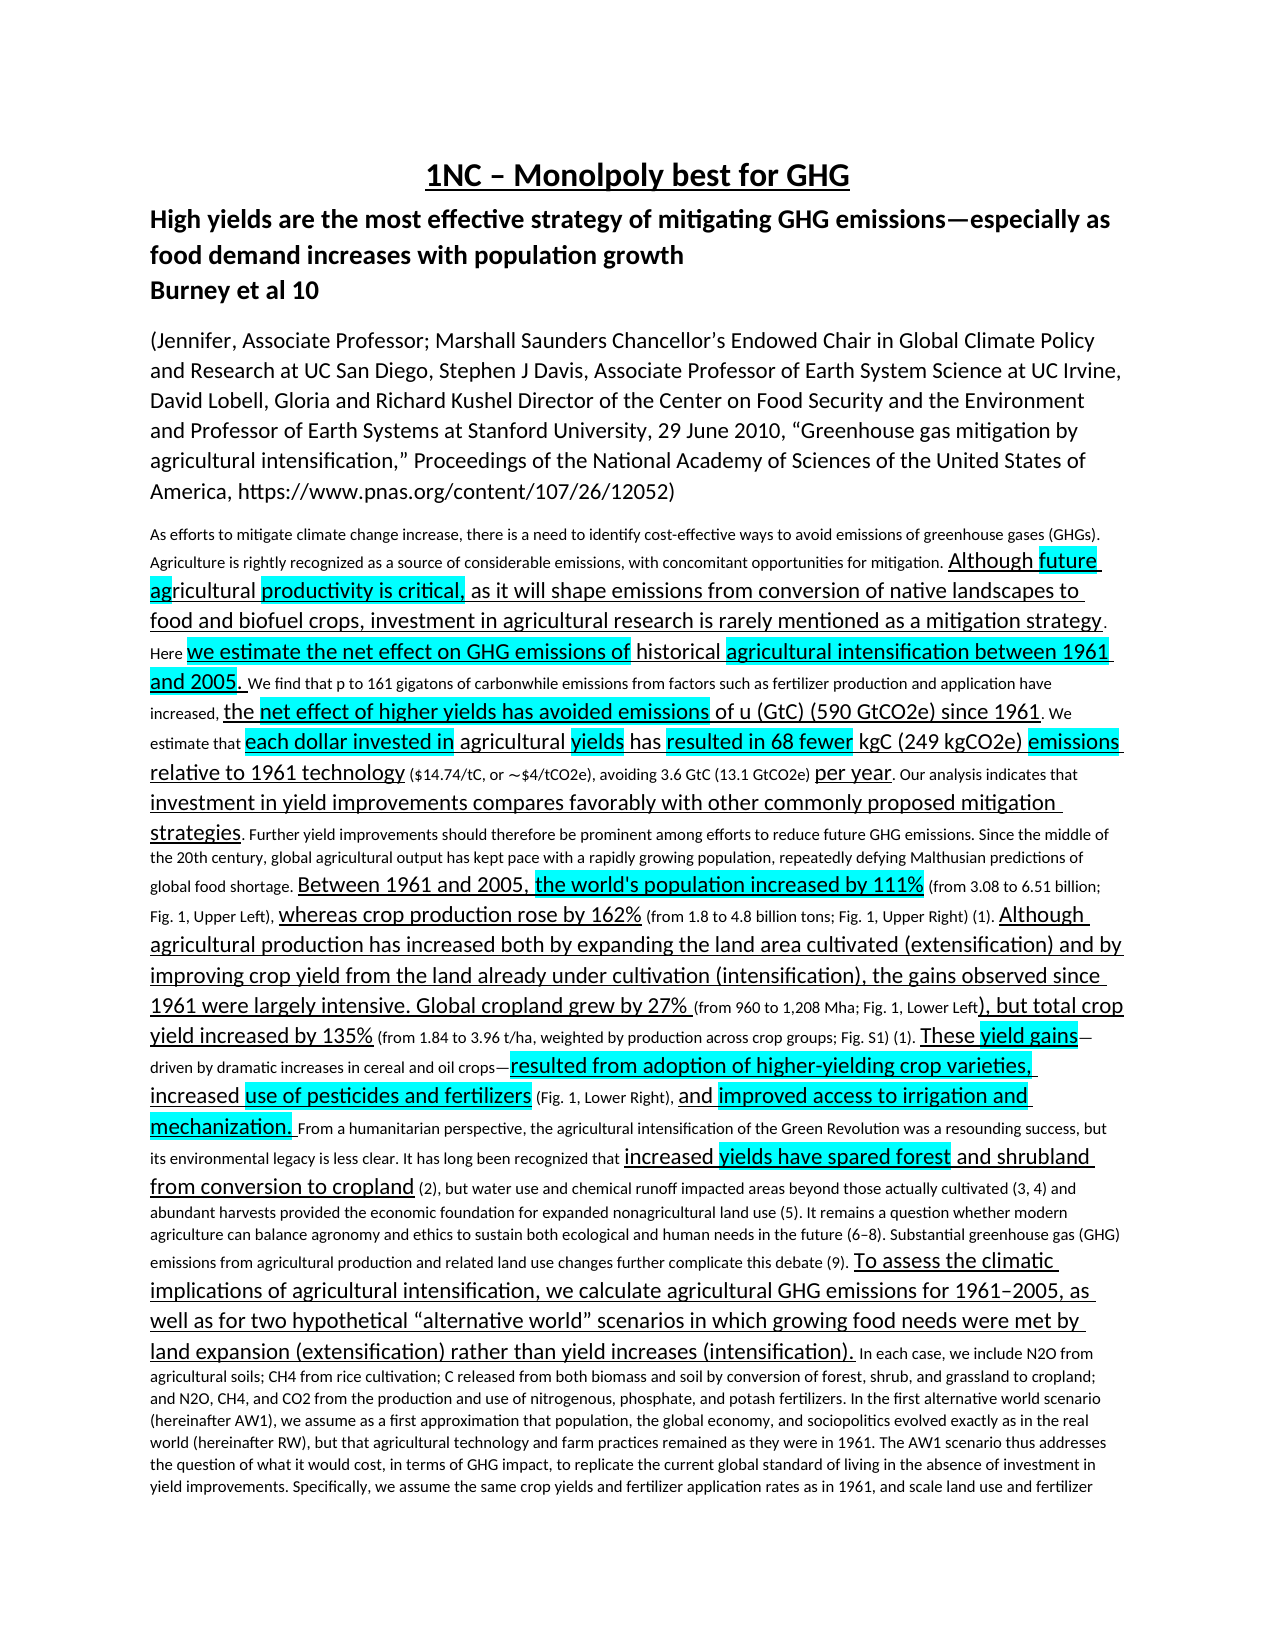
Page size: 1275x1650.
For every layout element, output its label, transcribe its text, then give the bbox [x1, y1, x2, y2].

text (Jennifer, Associate Professor; Marshall Saunders Chancellor’s Endowed Chair in Global Climate Policy and Research at UC San Diego, Stephen J Davis, Associate Professor of Earth System Science at UC Irvine, David Lobell, Gloria and Richard Kushel Director of the Center on Food Security and the Environment and Professor of Earth Systems at Stanford University, 29 June 2010, “Greenhouse gas mitigation by agricultural intensification,” Proceedings of the National Academy of Sciences of the United States of America, https://www.pnas.org/content/107/26/12052) [150, 326, 1125, 505]
subtitle 1NC – Monolpoly best for GHG [150, 154, 1125, 195]
text Burney et al 10 [150, 273, 1125, 307]
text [150, 524, 1125, 1496]
subtitle High yields are the most effective strategy of mitigating GHG emissions—especially as food demand increases with population growth [150, 202, 1125, 271]
